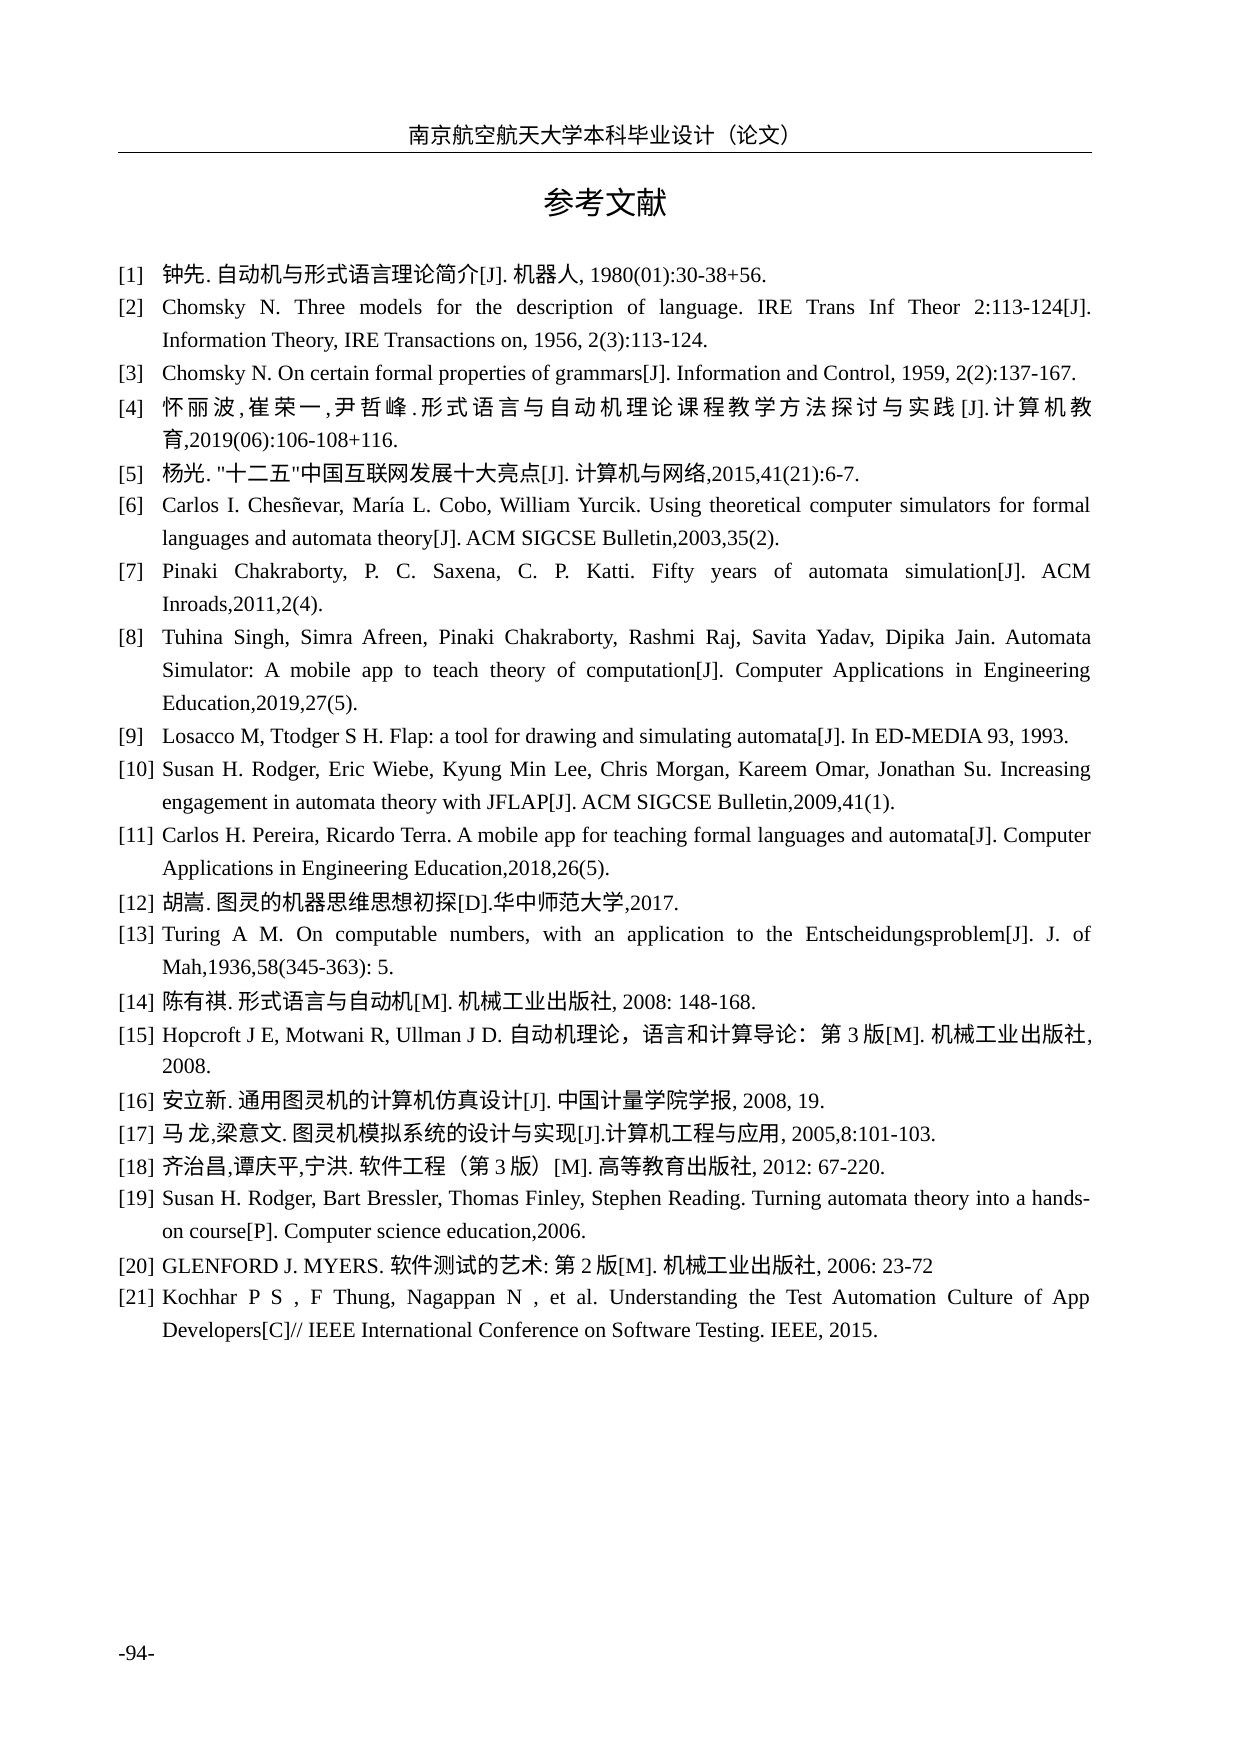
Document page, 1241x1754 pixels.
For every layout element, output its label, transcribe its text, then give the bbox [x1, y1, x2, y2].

list 杨光. "十二五"中国互联网发展十大亮点[J]. 计算机与网络,2015,41(21):6-7. [118, 455, 1092, 488]
list 安立新. 通用图灵机的计算机仿真设计[J]. 中国计量学院学报, 2008, 19. [118, 1082, 1092, 1115]
list Carlos H. Pereira, Ricardo Terra. A mobile app for teaching formal languages and automata[J]. Computer Applications in Engineering Education,2018,26(5). [118, 818, 1092, 884]
list Hopcroft J E, Motwani R, Ullman J D. 自动机理论，语言和计算导论：第3版[M]. 机械工业出版社, 2008. [118, 1016, 1092, 1082]
list Pinaki Chakraborty, P. C. Saxena, C. P. Katti. Fifty years of automata simulation[J]. ACM Inroads,2011,2(4). [118, 554, 1092, 620]
list Chomsky N. On certain formal properties of grammars[J]. Information and Control, 1959, 2(2):137-167. [118, 356, 1092, 389]
list Chomsky N. Three models for the description of language. IRE Trans Inf Theor 2:113-124[J]. Information Theory, IRE Transactions on, 1956, 2(3):113-124. [118, 290, 1092, 356]
list 胡嵩. 图灵的机器思维思想初探[D].华中师范大学,2017. [118, 884, 1092, 917]
list 钟先. 自动机与形式语言理论简介[J]. 机器人, 1980(01):30-38+56. [118, 257, 1092, 290]
list Tuhina Singh, Simra Afreen, Pinaki Chakraborty, Rashmi Raj, Savita Yadav, Dipika Jain. Automata Simulator: A mobile app to teach theory of computation[J]. Computer Applications in Engineering Education,2019,27(5). [118, 620, 1092, 719]
list 怀丽波,崔荣一,尹哲峰.形式语言与自动机理论课程教学方法探讨与实践[J].计算机教育,2019(06):106-108+116. [118, 389, 1092, 455]
text 参考文献 [118, 168, 1092, 234]
list GLENFORD J. MYERS. 软件测试的艺术: 第2版[M]. 机械工业出版社, 2006: 23-72 [118, 1247, 1092, 1280]
list 齐治昌,谭庆平,宁洪. 软件工程（第3版）[M]. 高等教育出版社, 2012: 67-220. [118, 1148, 1092, 1181]
list Susan H. Rodger, Bart Bressler, Thomas Finley, Stephen Reading. Turning automata theory into a hands-on course[P]. Computer science education,2006. [118, 1181, 1092, 1247]
list 马 龙,梁意文. 图灵机模拟系统的设计与实现[J].计算机工程与应用, 2005,8:101-103. [118, 1115, 1092, 1148]
list Susan H. Rodger, Eric Wiebe, Kyung Min Lee, Chris Morgan, Kareem Omar, Jonathan Su. Increasing engagement in automata theory with JFLAP[J]. ACM SIGCSE Bulletin,2009,41(1). [118, 752, 1092, 818]
list Carlos I. Chesñevar, María L. Cobo, William Yurcik. Using theoretical computer simulators for formal languages and automata theory[J]. ACM SIGCSE Bulletin,2003,35(2). [118, 488, 1092, 554]
list Turing A M. On computable numbers, with an application to the Entscheidungsproblem[J]. J. of Mah,1936,58(345-363): 5. [118, 917, 1092, 983]
list Losacco M, Ttodger S H. Flap: a tool for drawing and simulating automata[J]. In ED-MEDIA 93, 1993. [118, 719, 1092, 752]
list 陈有祺. 形式语言与自动机[M]. 机械工业出版社, 2008: 148-168. [118, 983, 1092, 1016]
list Kochhar P S , F Thung, Nagappan N , et al. Understanding the Test Automation Culture of App Developers[C]// IEEE International Conference on Software Testing. IEEE, 2015. [118, 1280, 1092, 1346]
